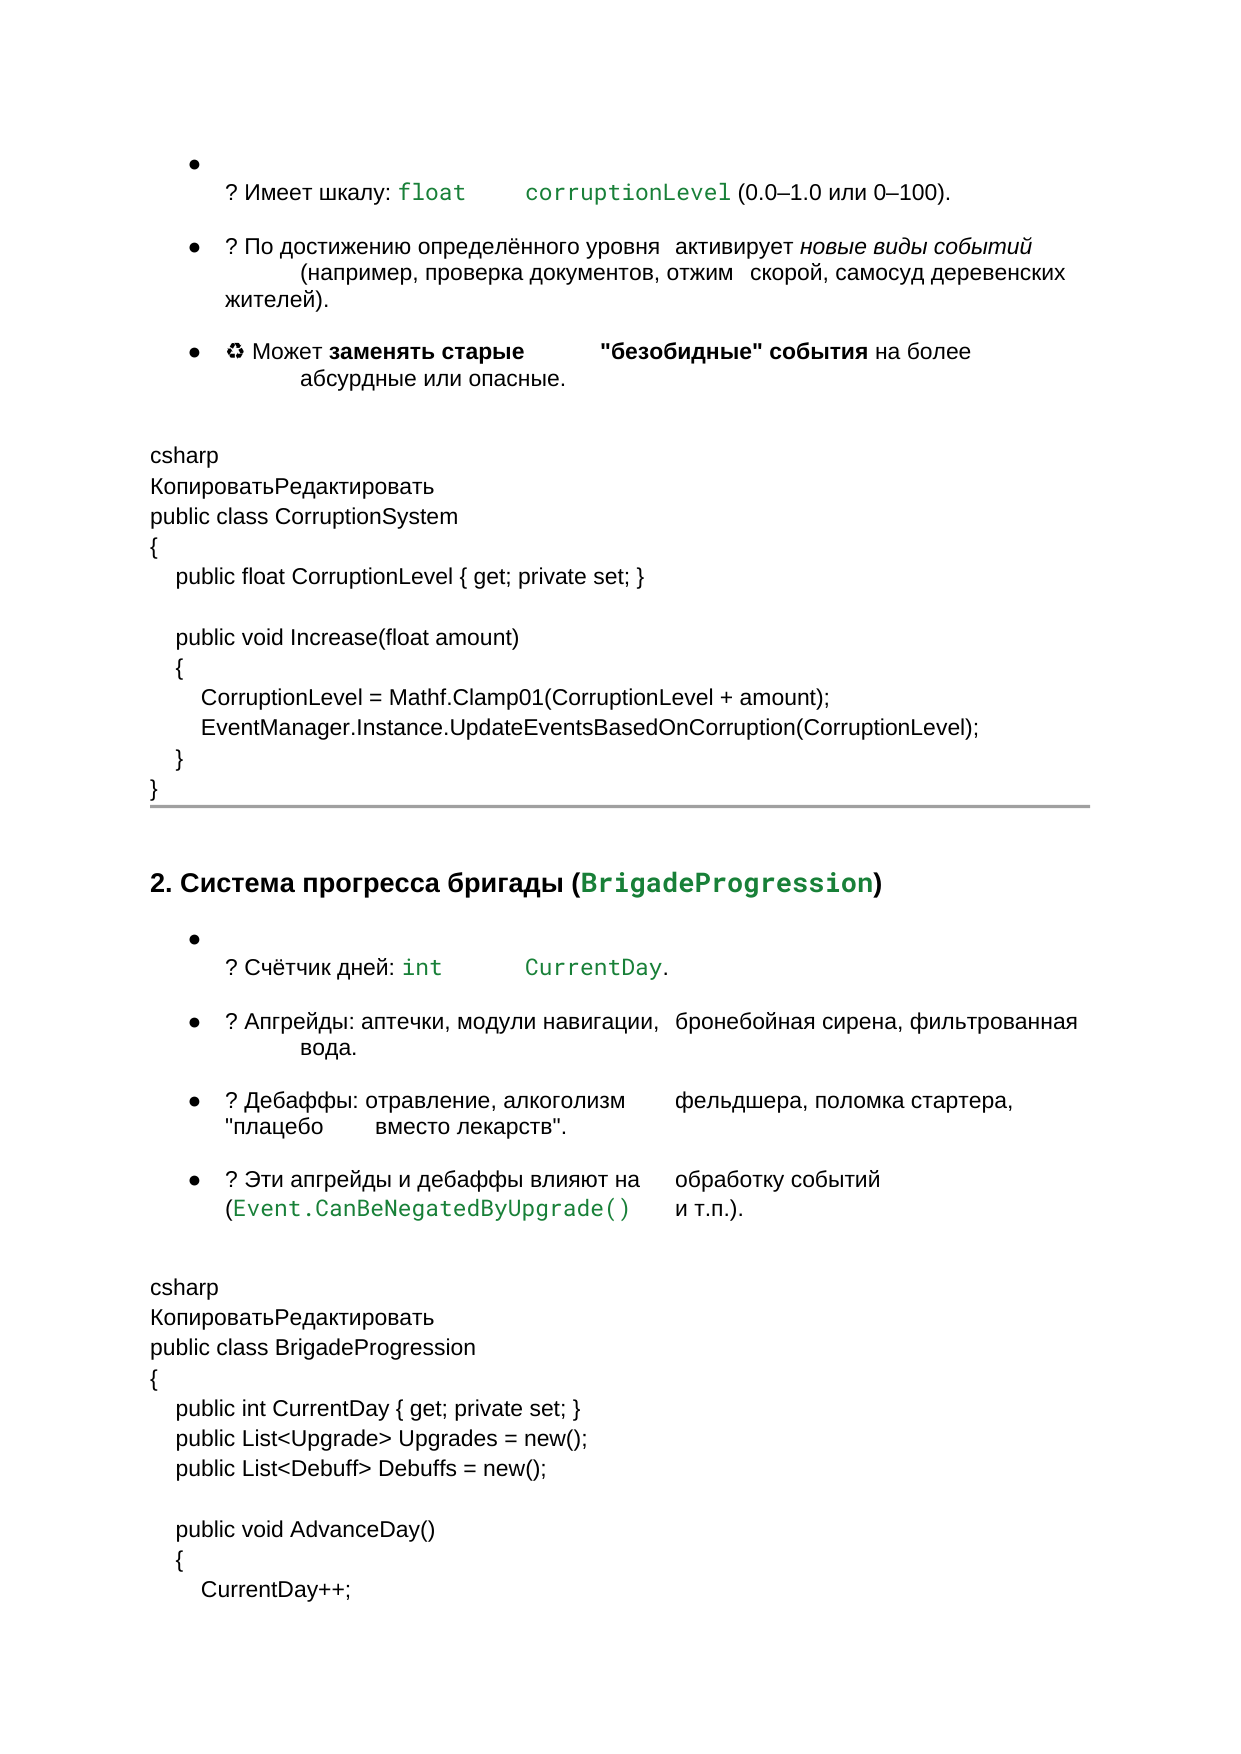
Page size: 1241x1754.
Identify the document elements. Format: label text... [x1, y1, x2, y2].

text { [150, 533, 1090, 559]
text csharp [150, 1274, 1090, 1300]
text public List<Debuff> Debuffs = new(); [150, 1455, 1090, 1482]
text public int CurrentDay { get; private set; } [150, 1395, 1090, 1421]
text csharp [150, 442, 1090, 469]
text } [150, 775, 1090, 801]
text КопироватьРедактировать [150, 473, 1090, 499]
text public class CorruptionSystem [150, 503, 1090, 529]
text public float CorruptionLevel { get; private set; } [150, 563, 1090, 589]
text public void AdvanceDay() [150, 1516, 1090, 1542]
list ? Эти апгрейды и дебаффы влияют на обработку событий (Event.CanBeNegatedByUpgrade() и т.п.). [187, 1166, 1090, 1249]
text CurrentDay++; [150, 1576, 1090, 1602]
text EventManager.Instance.UpdateEventsBasedOnCorruption(CorruptionLevel); [150, 714, 1090, 741]
list ? Счётчик дней: int CurrentDay. [187, 925, 1090, 1008]
text public class BrigadeProgression [150, 1334, 1090, 1361]
text КопироватьРедактировать [150, 1304, 1090, 1331]
text public void Increase(float amount) [150, 624, 1090, 650]
text { [150, 654, 1090, 680]
list ? Дебаффы: отравление, алкоголизм фельдшера, поломка стартера, "плацебо вместо лекарств". [187, 1087, 1090, 1166]
text } [150, 744, 1090, 771]
subtitle 2. Система прогресса бригады (BrigadeProgression) [150, 864, 1090, 900]
list ♻️ Может заменять старые "безобидные" события на более абсурдные или опасные. [187, 338, 1090, 417]
list ? По достижению определённого уровня активирует новые виды событий (например, проверка документов, отжим скорой, самосуд деревенских жителей). [187, 233, 1090, 338]
text { [150, 1364, 1090, 1391]
text { [150, 1546, 1090, 1572]
text CorruptionLevel = Mathf.Clamp01(CorruptionLevel + amount); [150, 684, 1090, 710]
list ? Апгрейды: аптечки, модули навигации, бронебойная сирена, фильтрованная вода. [187, 1008, 1090, 1087]
text public List<Upgrade> Upgrades = new(); [150, 1425, 1090, 1451]
list ? Имеет шкалу: float corruptionLevel (0.0–1.0 или 0–100). [187, 150, 1090, 233]
